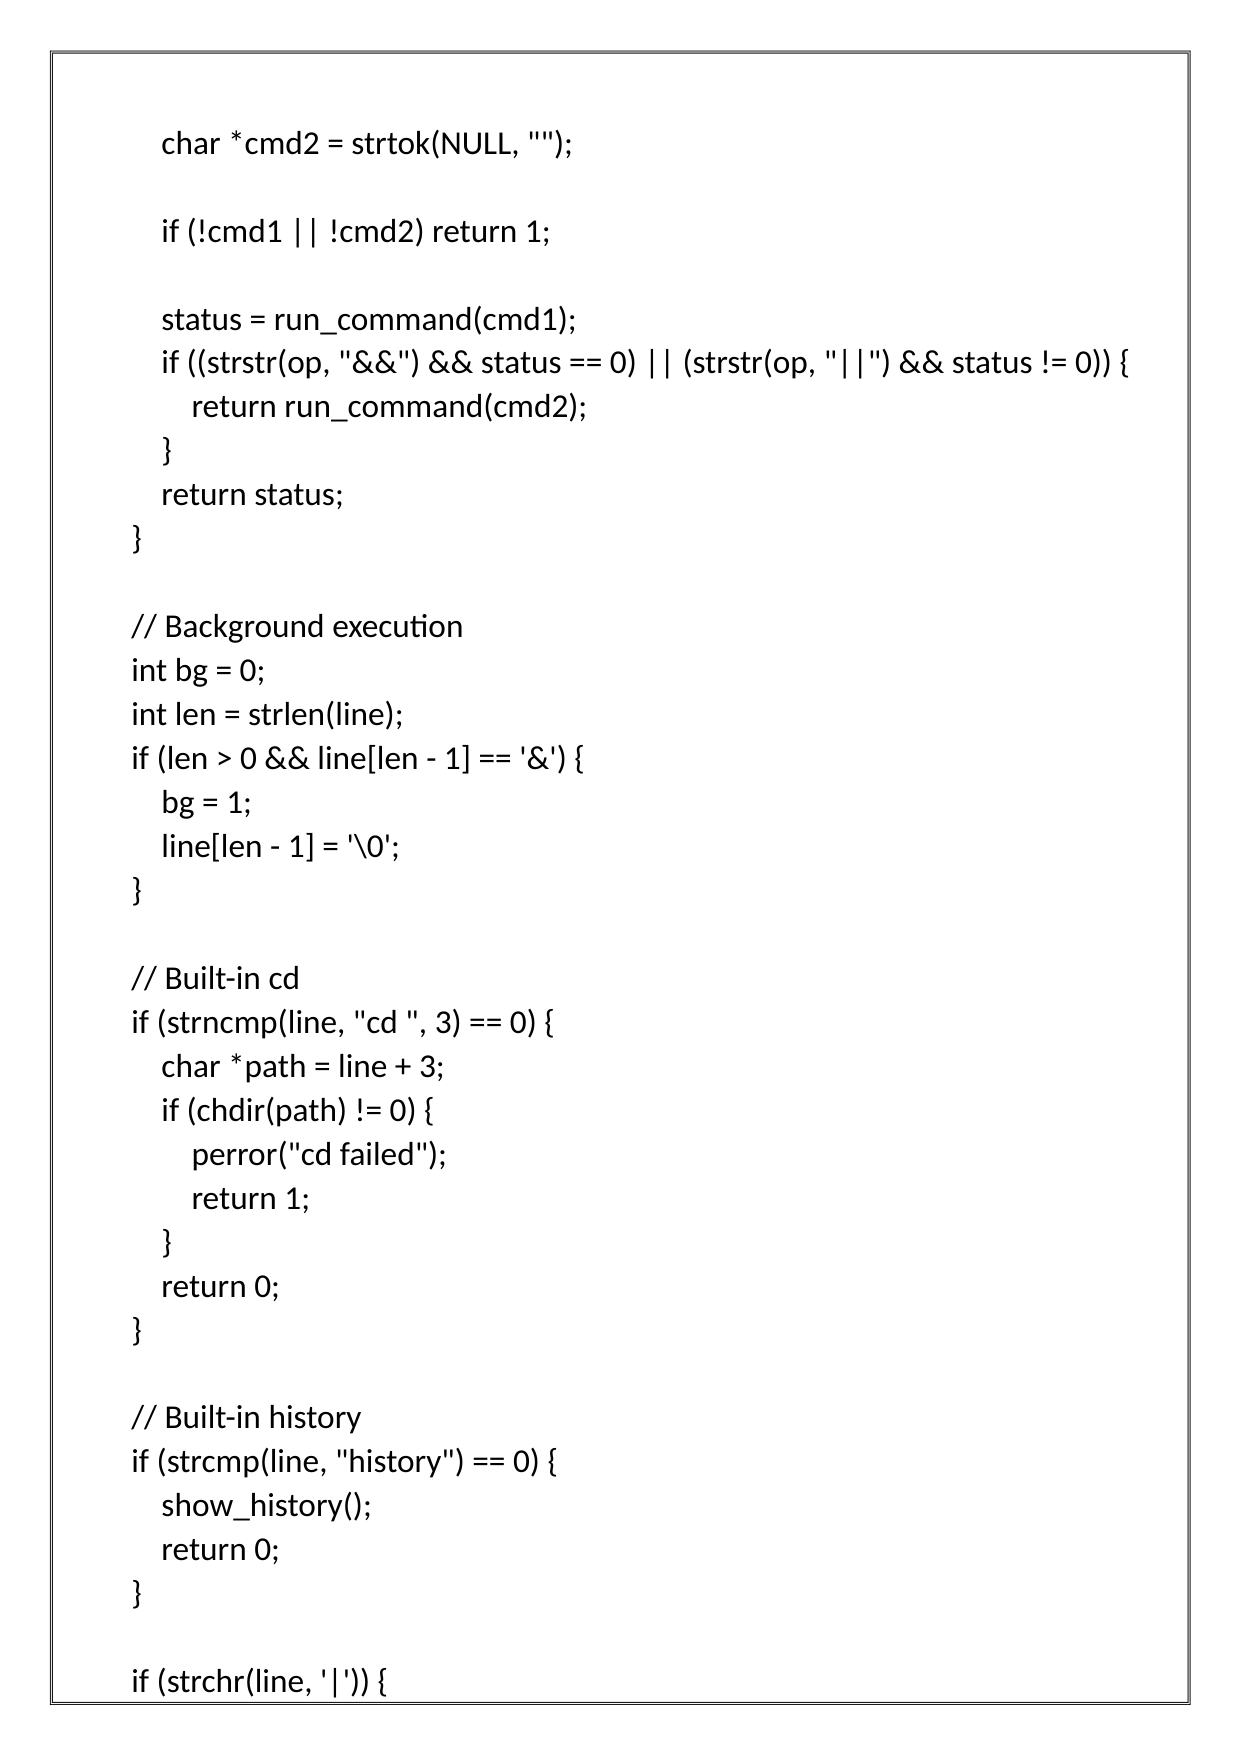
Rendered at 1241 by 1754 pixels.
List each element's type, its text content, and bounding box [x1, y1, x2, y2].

text int len = strlen(line); [101, 693, 1189, 734]
text // Built-in cd [101, 957, 1189, 998]
text return 0; [101, 1528, 1189, 1569]
text } [101, 1221, 1189, 1261]
text show_history(); [101, 1484, 1189, 1525]
text status = run_command(cmd1); [101, 298, 1189, 338]
text bg = 1; [101, 781, 1189, 822]
text } [101, 429, 1189, 470]
text if (!cmd1 || !cmd2) return 1; [101, 210, 1189, 250]
text } [101, 1572, 1189, 1613]
text if (chdir(path) != 0) { [101, 1089, 1189, 1129]
text return 0; [101, 1265, 1189, 1305]
text } [101, 517, 1189, 558]
text line[len - 1] = '\0'; [101, 825, 1189, 866]
text if (len > 0 && line[len - 1] == '&') { [101, 737, 1189, 778]
text char *path = line + 3; [101, 1045, 1189, 1086]
text return 1; [101, 1177, 1189, 1217]
text } [101, 869, 1189, 910]
text // Built-in history [101, 1397, 1189, 1437]
text // Background execution [101, 605, 1189, 646]
text if (strncmp(line, "cd ", 3) == 0) { [101, 1001, 1189, 1042]
text perror("cd failed"); [101, 1133, 1189, 1173]
text if (strchr(line, '|')) { [101, 1660, 1189, 1701]
text char *cmd2 = strtok(NULL, ""); [101, 122, 1189, 162]
text int bg = 0; [101, 649, 1189, 690]
text return status; [101, 473, 1189, 514]
picture [39, 39, 1201, 1716]
text if ((strstr(op, "&&") && status == 0) || (strstr(op, "||") && status != 0)) { [101, 342, 1189, 382]
text return run_command(cmd2); [101, 386, 1189, 426]
text if (strcmp(line, "history") == 0) { [101, 1441, 1189, 1481]
text } [101, 1309, 1189, 1349]
